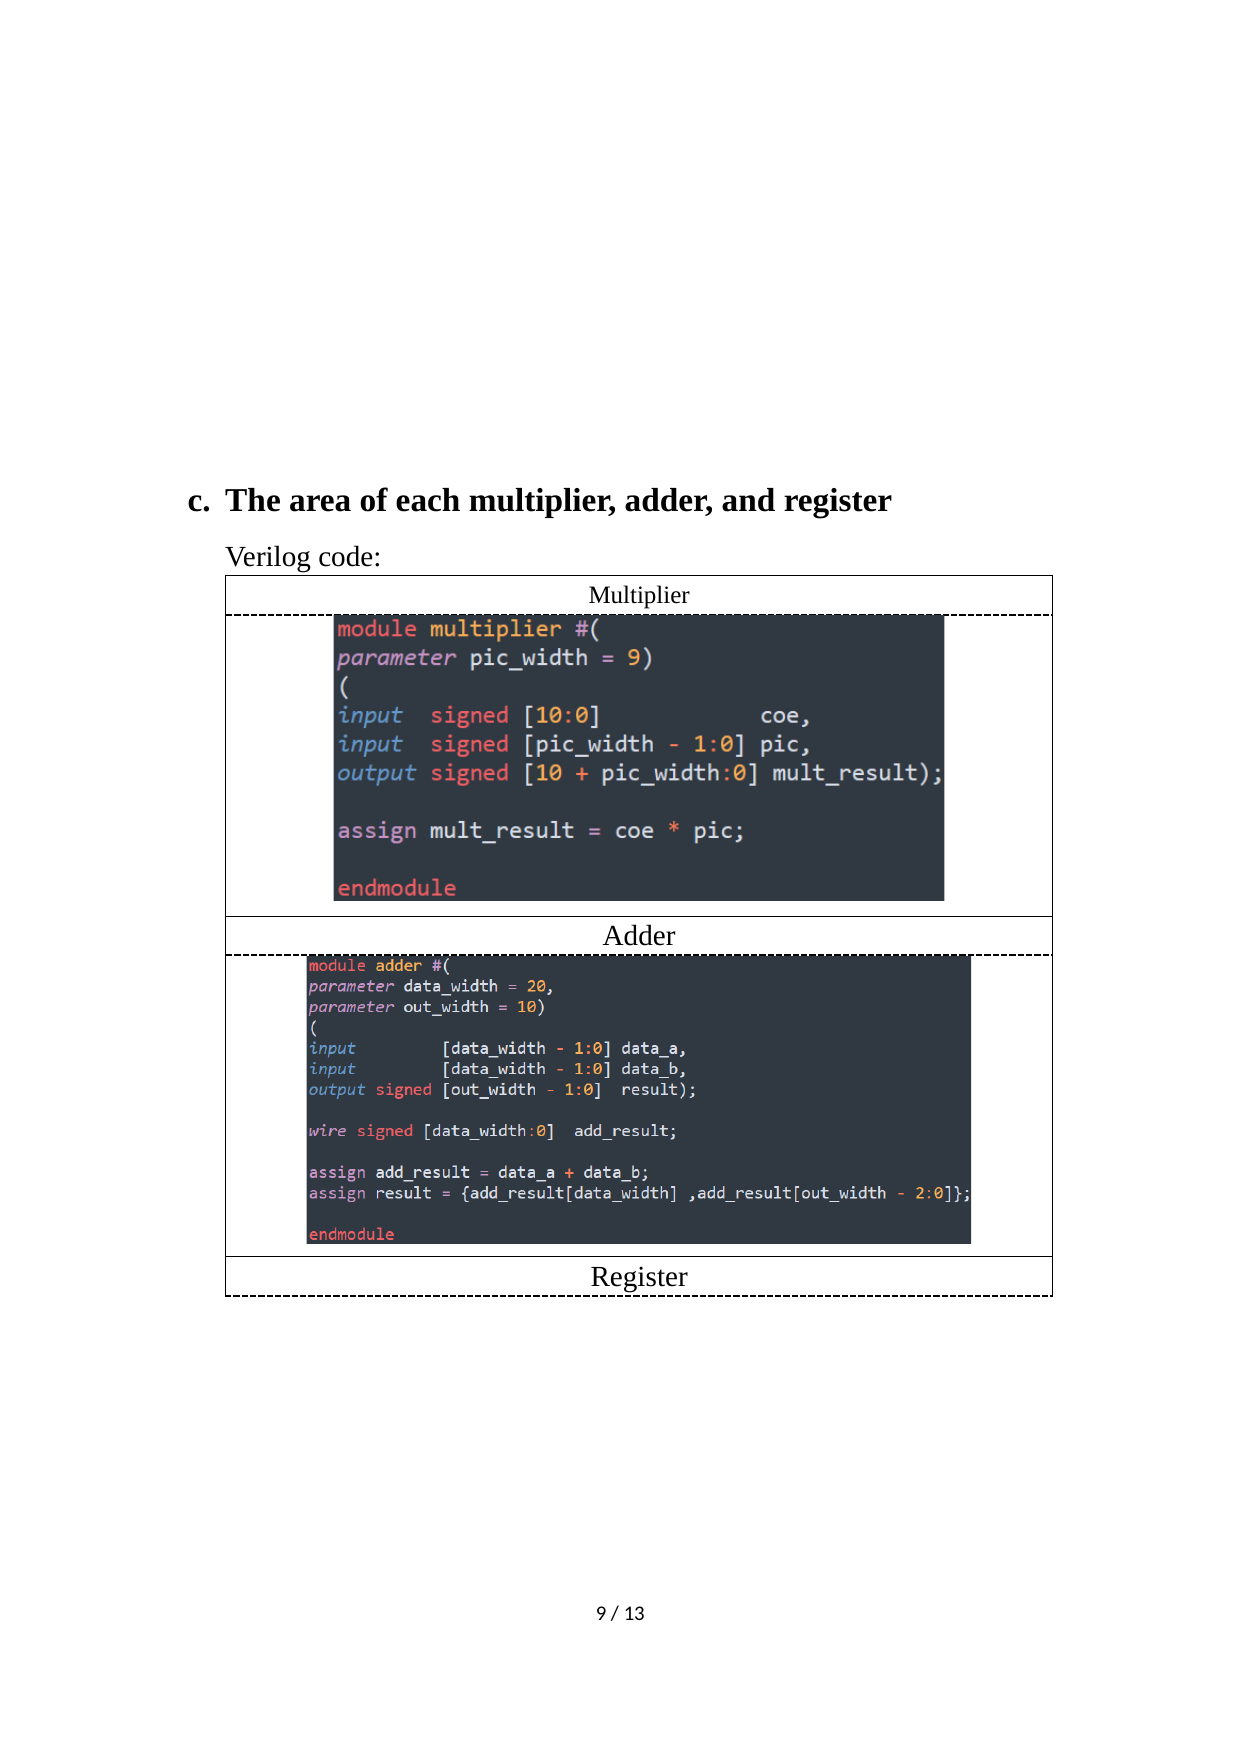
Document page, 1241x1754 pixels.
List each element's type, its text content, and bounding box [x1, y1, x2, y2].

picture [333, 615, 945, 901]
table_cell Register [226, 1257, 1052, 1295]
table_header Multiplier [226, 576, 1052, 613]
list The area of each multiplier, adder, and register [187, 462, 1053, 537]
table_cell [226, 954, 1052, 1256]
picture [306, 956, 972, 1244]
table_cell Adder [226, 917, 1052, 954]
list Verilog code: [225, 537, 1053, 575]
table_cell [226, 614, 1052, 916]
